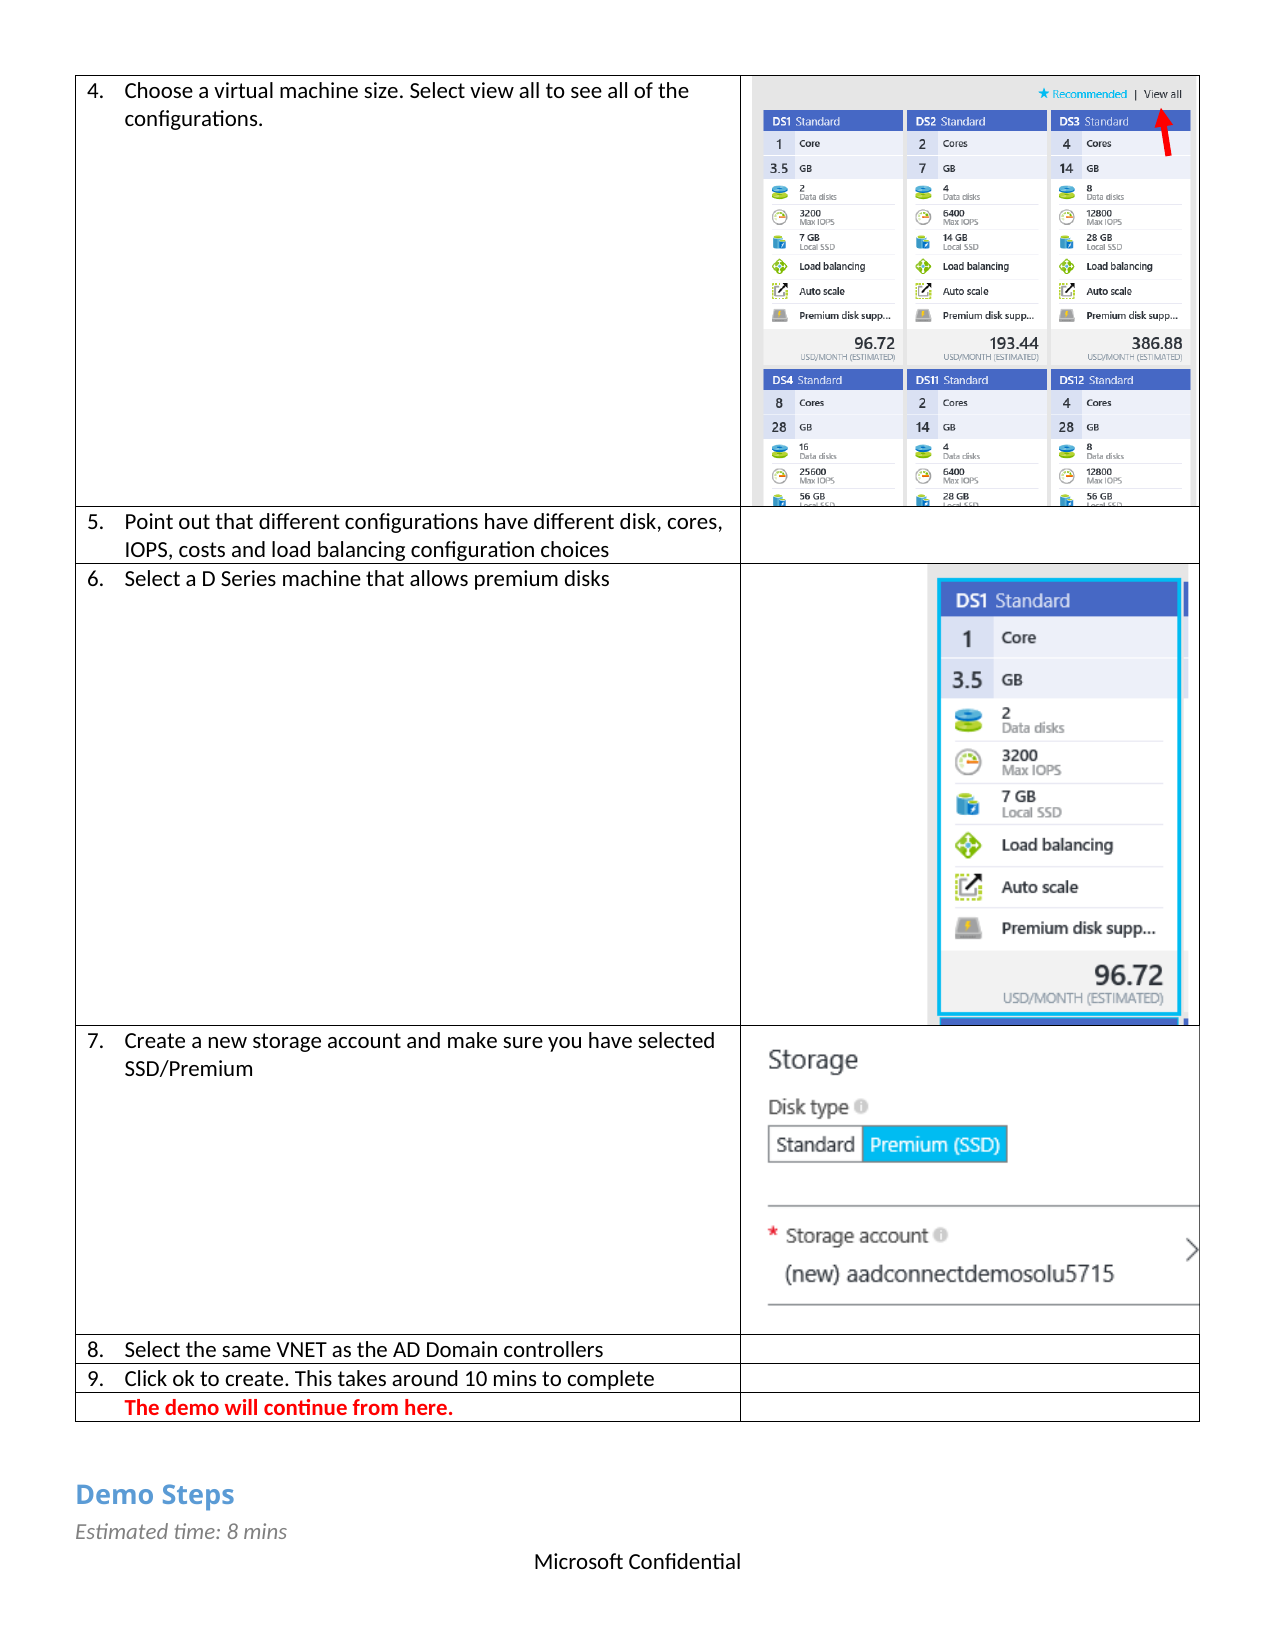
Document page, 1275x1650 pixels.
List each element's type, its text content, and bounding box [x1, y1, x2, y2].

picture [752, 1026, 1200, 1334]
table_cell [741, 76, 752, 506]
table_cell [1189, 564, 1199, 1025]
text Estimated time: 8 mins [75, 1517, 1200, 1546]
table_cell The demo will continue from here. [76, 1393, 740, 1421]
table_cell [741, 507, 1199, 563]
table_cell [741, 1335, 1199, 1363]
table_cell Create a new storage account and make sure you have selected SSD/Premium [76, 1026, 740, 1334]
table_cell [741, 1364, 1199, 1392]
table_cell [741, 564, 927, 1025]
table_cell Click ok to create. This takes around 10 mins to complete [76, 1364, 740, 1392]
picture [927, 564, 1189, 1025]
picture [752, 76, 1197, 506]
subtitle Demo Steps [75, 1475, 1200, 1512]
table_cell Select a D Series machine that allows premium disks [76, 564, 740, 1025]
table_cell Choose a virtual machine size. Select view all to see all of the configurations. [76, 76, 740, 506]
table_cell [741, 1026, 752, 1334]
table_cell Select the same VNET as the AD Domain controllers [76, 1335, 740, 1363]
table_cell Point out that different configurations have different disk, cores, IOPS, costs and load balancing configuration choices [76, 507, 740, 563]
table_cell [741, 1393, 1199, 1421]
